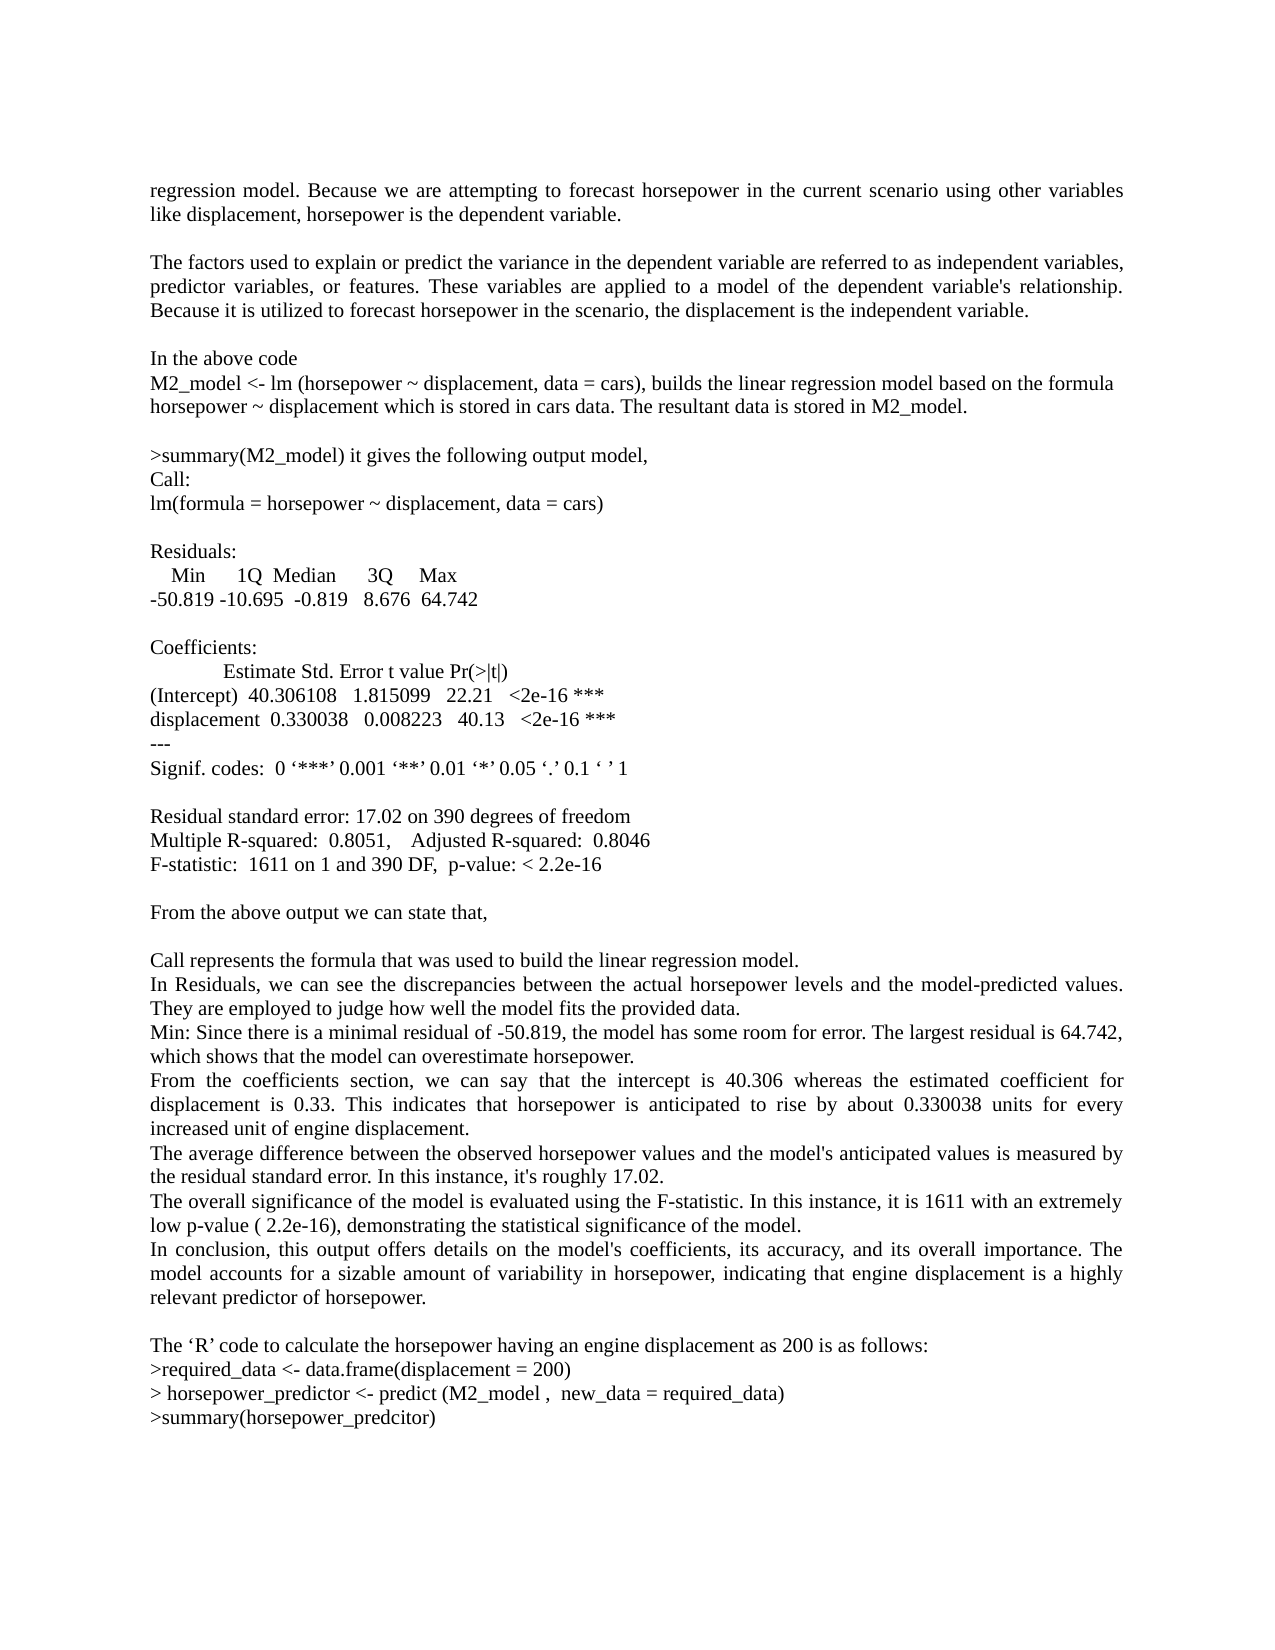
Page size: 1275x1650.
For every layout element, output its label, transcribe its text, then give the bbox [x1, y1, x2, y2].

text F-statistic: 1611 on 1 and 390 DF, p-value: < 2.2e-16 [150, 852, 1125, 876]
text >required_data <- data.frame(displacement = 200) [150, 1357, 1125, 1381]
text From the above output we can state that, [150, 900, 1125, 924]
text The factors used to explain or predict the variance in the dependent variable are referred to as independent variables, predictor variables, or features. These variables are applied to a model of the dependent variable's relationship. Because it is utilized to forecast horsepower in the scenario, the displacement is the independent variable. [150, 250, 1125, 322]
text -50.819 -10.695 -0.819 8.676 64.742 [150, 587, 1125, 611]
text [150, 178, 1125, 226]
text displacement 0.330038 0.008223 40.13 <2e-16 *** [150, 707, 1125, 731]
text (Intercept) 40.306108 1.815099 22.21 <2e-16 *** [150, 683, 1125, 707]
text lm(formula = horsepower ~ displacement, data = cars) [150, 491, 1125, 515]
text Residuals: [150, 539, 1125, 563]
text Signif. codes: 0 ‘***’ 0.001 ‘**’ 0.01 ‘*’ 0.05 ‘.’ 0.1 ‘ ’ 1 [150, 755, 1125, 779]
text The ‘R’ code to calculate the horsepower having an engine displacement as 200 is as follows: [150, 1333, 1125, 1357]
text Estimate Std. Error t value Pr(>|t|) [150, 659, 1125, 683]
text horsepower ~ displacement which is stored in cars data. The resultant data is stored in M2_model. [150, 394, 1125, 418]
text M2_model <- lm (horsepower ~ displacement, data = cars), builds the linear regression model based on the formula [150, 370, 1125, 394]
text Min 1Q Median 3Q Max [150, 563, 1125, 587]
text --- [150, 731, 1125, 755]
text The overall significance of the model is evaluated using the F-statistic. In this instance, it is 1611 with an extremely low p-value ( 2.2e-16), demonstrating the statistical significance of the model. [150, 1188, 1125, 1237]
text > horsepower_predictor <- predict (M2_model , new_data = required_data) [150, 1381, 1125, 1405]
text Coefficients: [150, 635, 1125, 659]
text In Residuals, we can see the discrepancies between the actual horsepower levels and the model-predicted values. They are employed to judge how well the model fits the provided data. [150, 972, 1125, 1020]
text In the above code [150, 346, 1125, 370]
text Call: [150, 467, 1125, 491]
text Call represents the formula that was used to build the linear regression model. [150, 948, 1125, 972]
text The average difference between the observed horsepower values and the model's anticipated values is measured by the residual standard error. In this instance, it's roughly 17.02. [150, 1140, 1125, 1188]
text Residual standard error: 17.02 on 390 degrees of freedom [150, 803, 1125, 828]
text Multiple R-squared: 0.8051, Adjusted R-squared: 0.8046 [150, 828, 1125, 852]
text In conclusion, this output offers details on the model's coefficients, its accuracy, and its overall importance. The model accounts for a sizable amount of variability in horsepower, indicating that engine displacement is a highly relevant predictor of horsepower. [150, 1237, 1125, 1309]
text >summary(horsepower_predcitor) [150, 1405, 1125, 1429]
text >summary(M2_model) it gives the following output model, [150, 443, 1125, 467]
text Min: Since there is a minimal residual of -50.819, the model has some room for error. The largest residual is 64.742, which shows that the model can overestimate horsepower. [150, 1020, 1125, 1068]
text From the coefficients section, we can say that the intercept is 40.306 whereas the estimated coefficient for displacement is 0.33. This indicates that horsepower is anticipated to rise by about 0.330038 units for every increased unit of engine displacement. [150, 1068, 1125, 1140]
